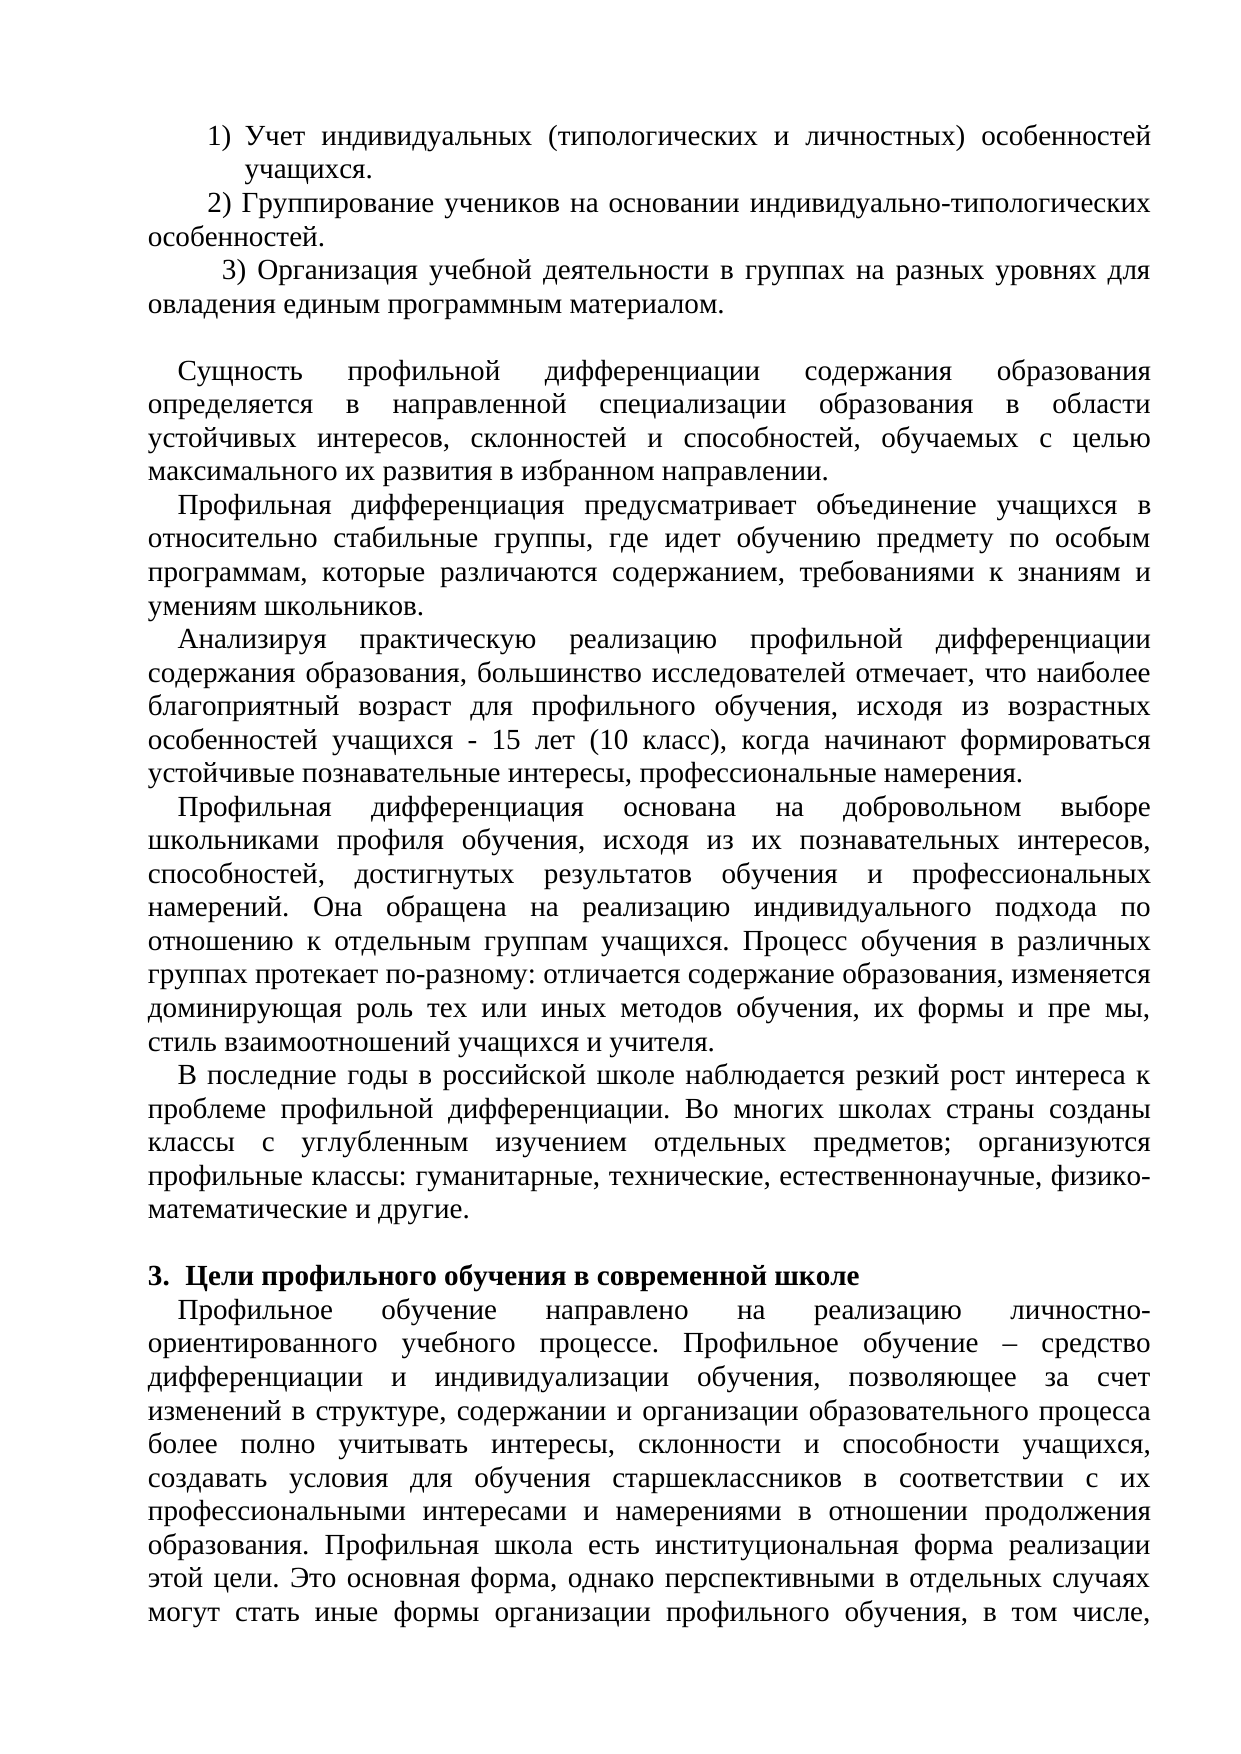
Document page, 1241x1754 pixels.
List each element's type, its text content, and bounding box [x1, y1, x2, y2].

list Цели профильного обучения в современной школе [148, 1258, 1152, 1292]
text Профильная дифференциация основана на добровольном выборе школьниками профиля обучения, исходя из их познавательных интересов, способностей, достигнутых результатов обучения и профессиональных намерений. Она обращена на реализацию индивидуального подхода по отношению к отдельным группам учащихся. Процесс обучения в различных группах протекает по-разному: отличается содержание образования, изменяется доминирующая роль тех или иных методов обучения, их формы и пре мы, стиль взаимоотношений учащихся и учителя. [148, 789, 1152, 1057]
text 2) Группирование учеников на основании индивидуально-типологических особенностей. [148, 185, 1152, 252]
text Анализируя практическую реализацию профильной дифференциации содержания образования, большинство исследователей отмечает, что наиболее благоприятный возраст для профильного обучения, исходя из возрастных особенностей учащихся - 15 лет (10 класс), когда начинают формироваться устойчивые познавательные интересы, профессиональные намерения. [148, 621, 1152, 789]
text В последние годы в российской школе наблюдается резкий рост интереса к проблеме профильной дифференциации. Во многих школах страны созданы классы с углубленным изучением отдельных предметов; организуются профильные классы: гуманитарные, технические, естественнонаучные, физико-математические и другие. [148, 1057, 1152, 1225]
text Профильная дифференциация предусматривает объединение учащихся в относительно стабильные группы, где идет обучению предмету по особым программам, которые различаются содержанием, требованиями к знаниям и умениям школьников. [148, 487, 1152, 621]
text 3) Организация учебной деятельности в группах на разных уровнях для овладения единым программным материалом. [148, 252, 1152, 319]
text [148, 1292, 1152, 1627]
list Учет индивидуальных (типологических и личностных) особенностей учащихся. [207, 118, 1152, 185]
text Сущность профильной дифференциации содержания образования определяется в направленной специализации образования в области устойчивых интересов, склонностей и способностей, обучаемых с целью максимального их развития в избранном направлении. [148, 353, 1152, 487]
